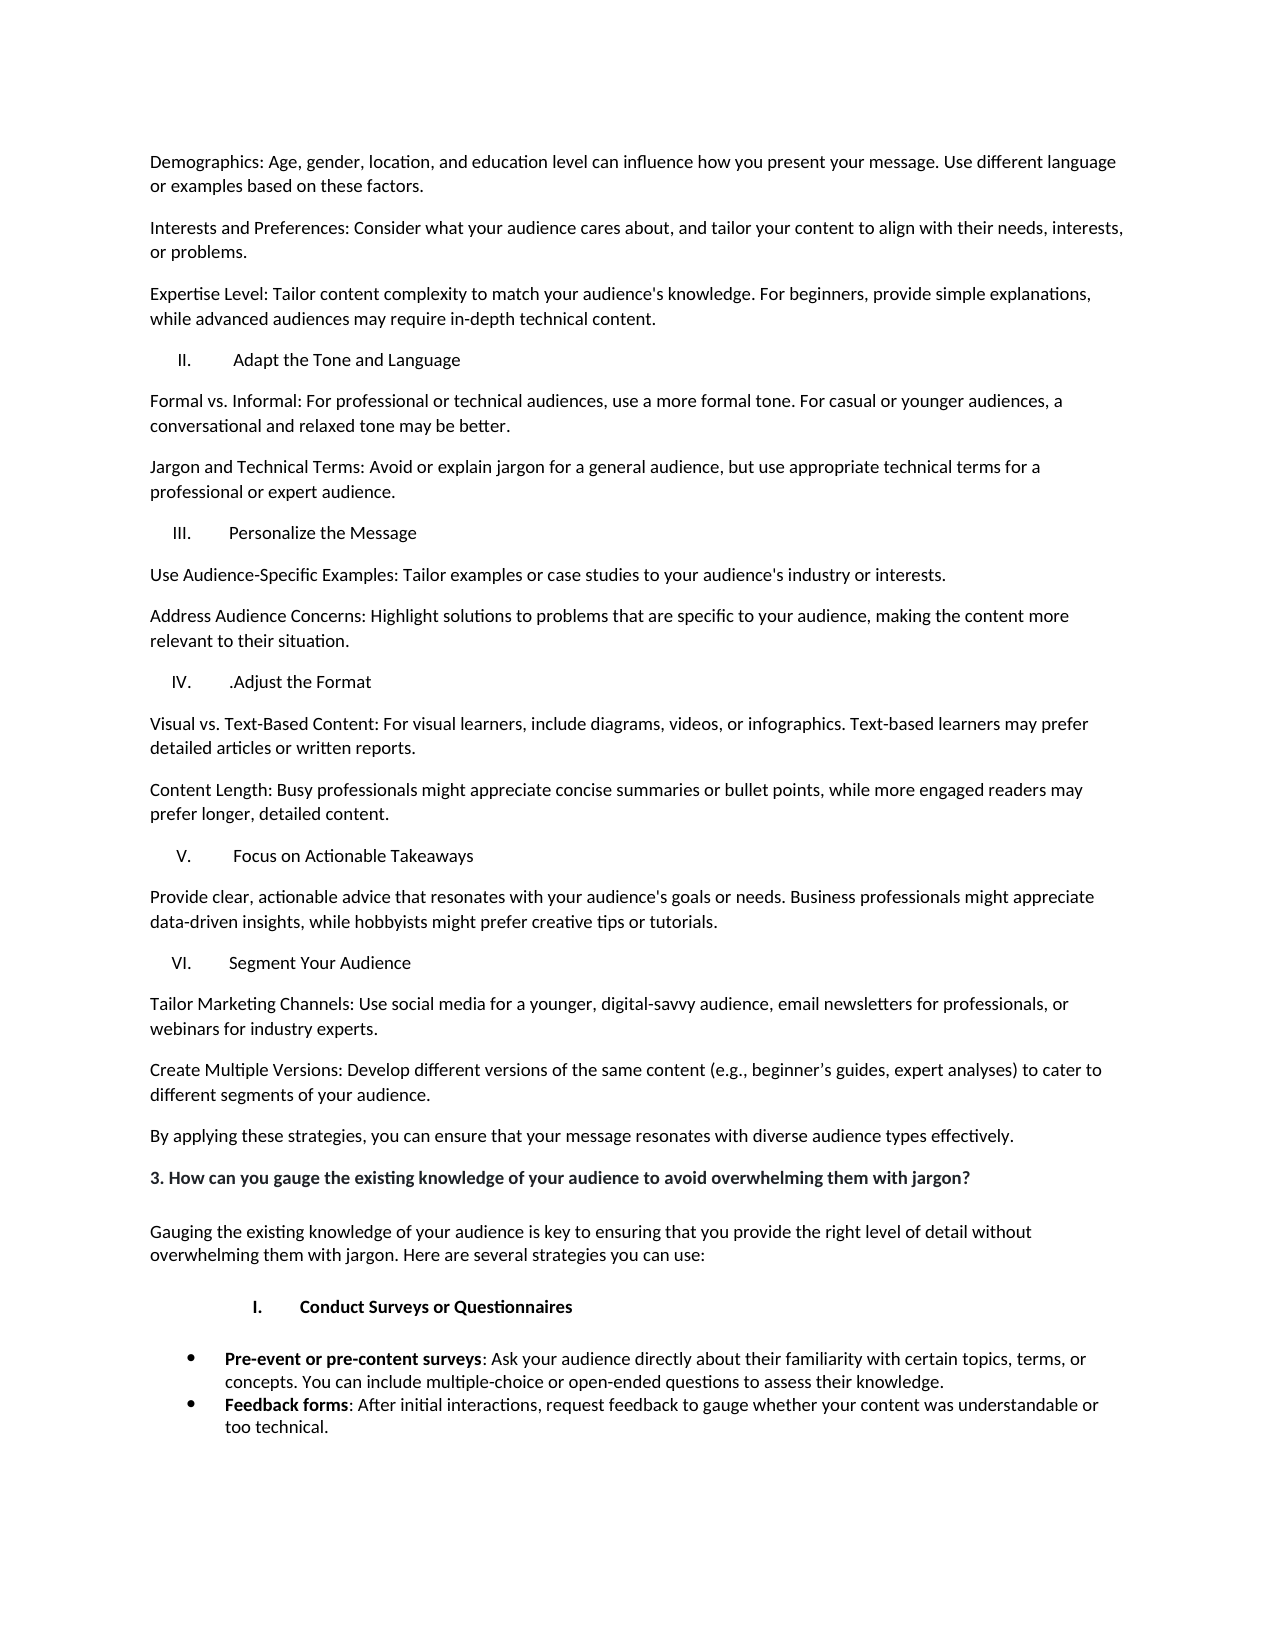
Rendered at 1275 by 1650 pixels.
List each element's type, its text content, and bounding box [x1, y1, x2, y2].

text Provide clear, actionable advice that resonates with your audience's goals or needs. Business professionals might appreciate data-driven insights, while hobbyists might prefer creative tips or tutorials. [150, 885, 1125, 933]
list Personalize the Message [191, 522, 1125, 544]
text Visual vs. Text-Based Content: For visual learners, include diagrams, videos, or infographics. Text-based learners may prefer detailed articles or written reports. [150, 712, 1125, 759]
list Feedback forms: After initial interactions, request feedback to gauge whether your content was understandable or too technical. [187, 1393, 1125, 1438]
text Create Multiple Versions: Develop different versions of the same content (e.g., beginner’s guides, expert analyses) to cater to different segments of your audience. [150, 1058, 1125, 1106]
text Demographics: Age, gender, location, and education level can influence how you present your message. Use different language or examples based on these factors. [150, 150, 1125, 198]
text Tailor Marketing Channels: Use social media for a younger, digital-savvy audience, email newsletters for professionals, or webinars for industry experts. [150, 992, 1125, 1040]
text Gauging the existing knowledge of your audience is key to ensuring that you provide the right level of detail without overwhelming them with jargon. Here are several strategies you can use: [150, 1220, 1125, 1266]
text By applying these strategies, you can ensure that your message resonates with diverse audience types effectively. [150, 1124, 1125, 1147]
list Segment Your Audience [191, 951, 1125, 974]
list Adapt the Tone and Language [191, 348, 1125, 371]
text Address Audience Concerns: Highlight solutions to problems that are specific to your audience, making the content more relevant to their situation. [150, 604, 1125, 652]
list Pre-event or pre-content surveys: Ask your audience directly about their familiarity with certain topics, terms, or concepts. You can include multiple-choice or open-ended questions to assess their knowledge. [187, 1347, 1125, 1393]
text Use Audience-Specific Examples: Tailor examples or case studies to your audience's industry or interests. [150, 563, 1125, 586]
subtitle Conduct Surveys or Questionnaires [262, 1295, 1125, 1318]
text Expertise Level: Tailor content complexity to match your audience's knowledge. For beginners, provide simple explanations, while advanced audiences may require in-depth technical content. [150, 282, 1125, 330]
text Content Length: Busy professionals might appreciate concise summaries or bullet points, while more engaged readers may prefer longer, detailed content. [150, 778, 1125, 825]
list Focus on Actionable Takeaways [191, 844, 1125, 867]
list .Adjust the Format [191, 670, 1125, 693]
subtitle 3. How can you gauge the existing knowledge of your audience to avoid overwhelming them with jargon? [150, 1166, 1125, 1189]
text Jargon and Technical Terms: Avoid or explain jargon for a general audience, but use appropriate technical terms for a professional or expert audience. [150, 456, 1125, 503]
text Interests and Preferences: Consider what your audience cares about, and tailor your content to align with their needs, interests, or problems. [150, 216, 1125, 264]
text Formal vs. Informal: For professional or technical audiences, use a more formal tone. For casual or younger audiences, a conversational and relaxed tone may be better. [150, 389, 1125, 437]
